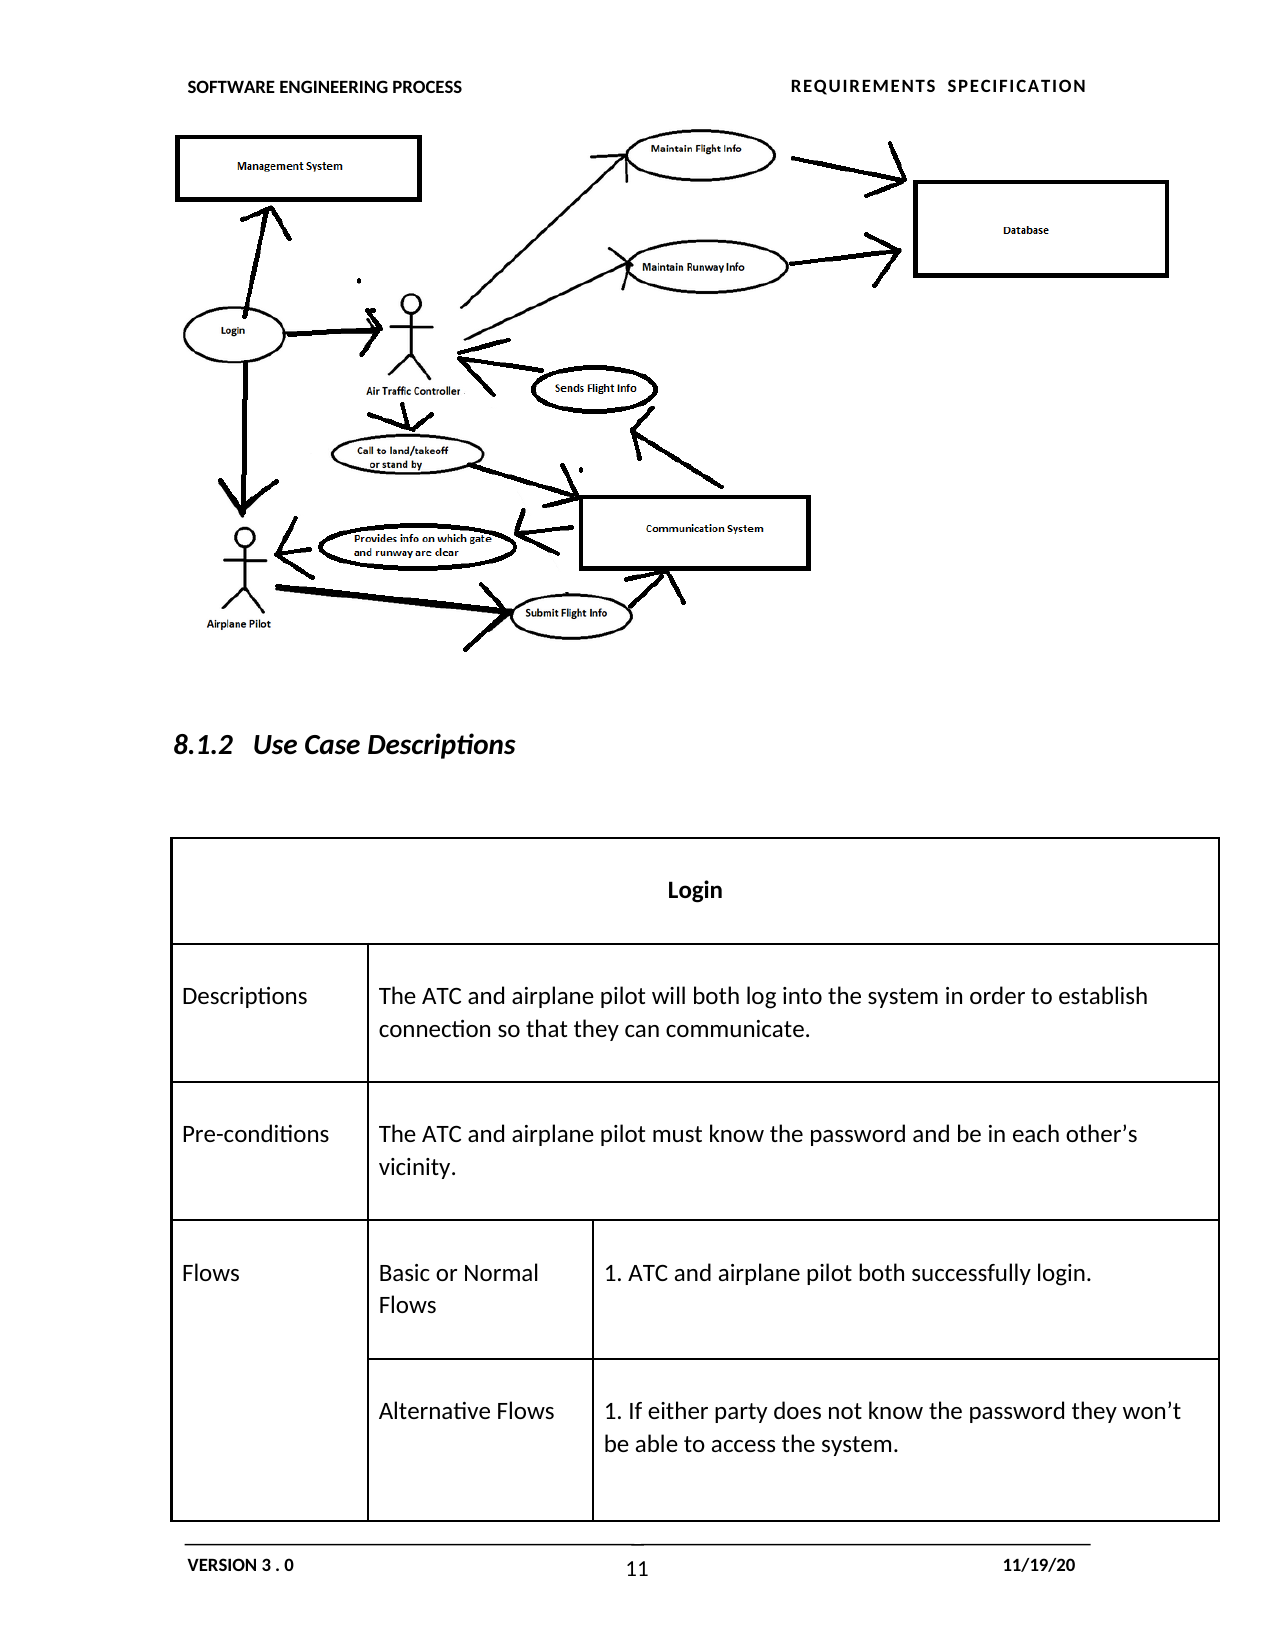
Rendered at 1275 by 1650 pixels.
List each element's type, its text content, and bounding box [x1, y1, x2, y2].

table_cell 1. ATC and airplane pilot both successfully login. [594, 1221, 1218, 1358]
table_cell Flows [173, 1221, 367, 1520]
table_header Login [173, 839, 1218, 942]
table_cell Pre-conditions [173, 1083, 367, 1219]
table_cell The ATC and airplane pilot will both log into the system in order to establish connection so that they can communicate. [369, 945, 1218, 1081]
text 8.1.2 Use Case Descriptions [253, 726, 1200, 761]
table_cell 1. If either party does not know the password they won’t be able to access the system. [594, 1360, 1218, 1520]
table_cell Descriptions [173, 945, 367, 1081]
table_cell The ATC and airplane pilot must know the password and be in each other’s vicinity. [369, 1083, 1218, 1219]
table_cell Basic or Normal Flows [369, 1221, 592, 1358]
picture [172, 116, 1200, 698]
table_cell Alternative Flows [369, 1360, 592, 1520]
